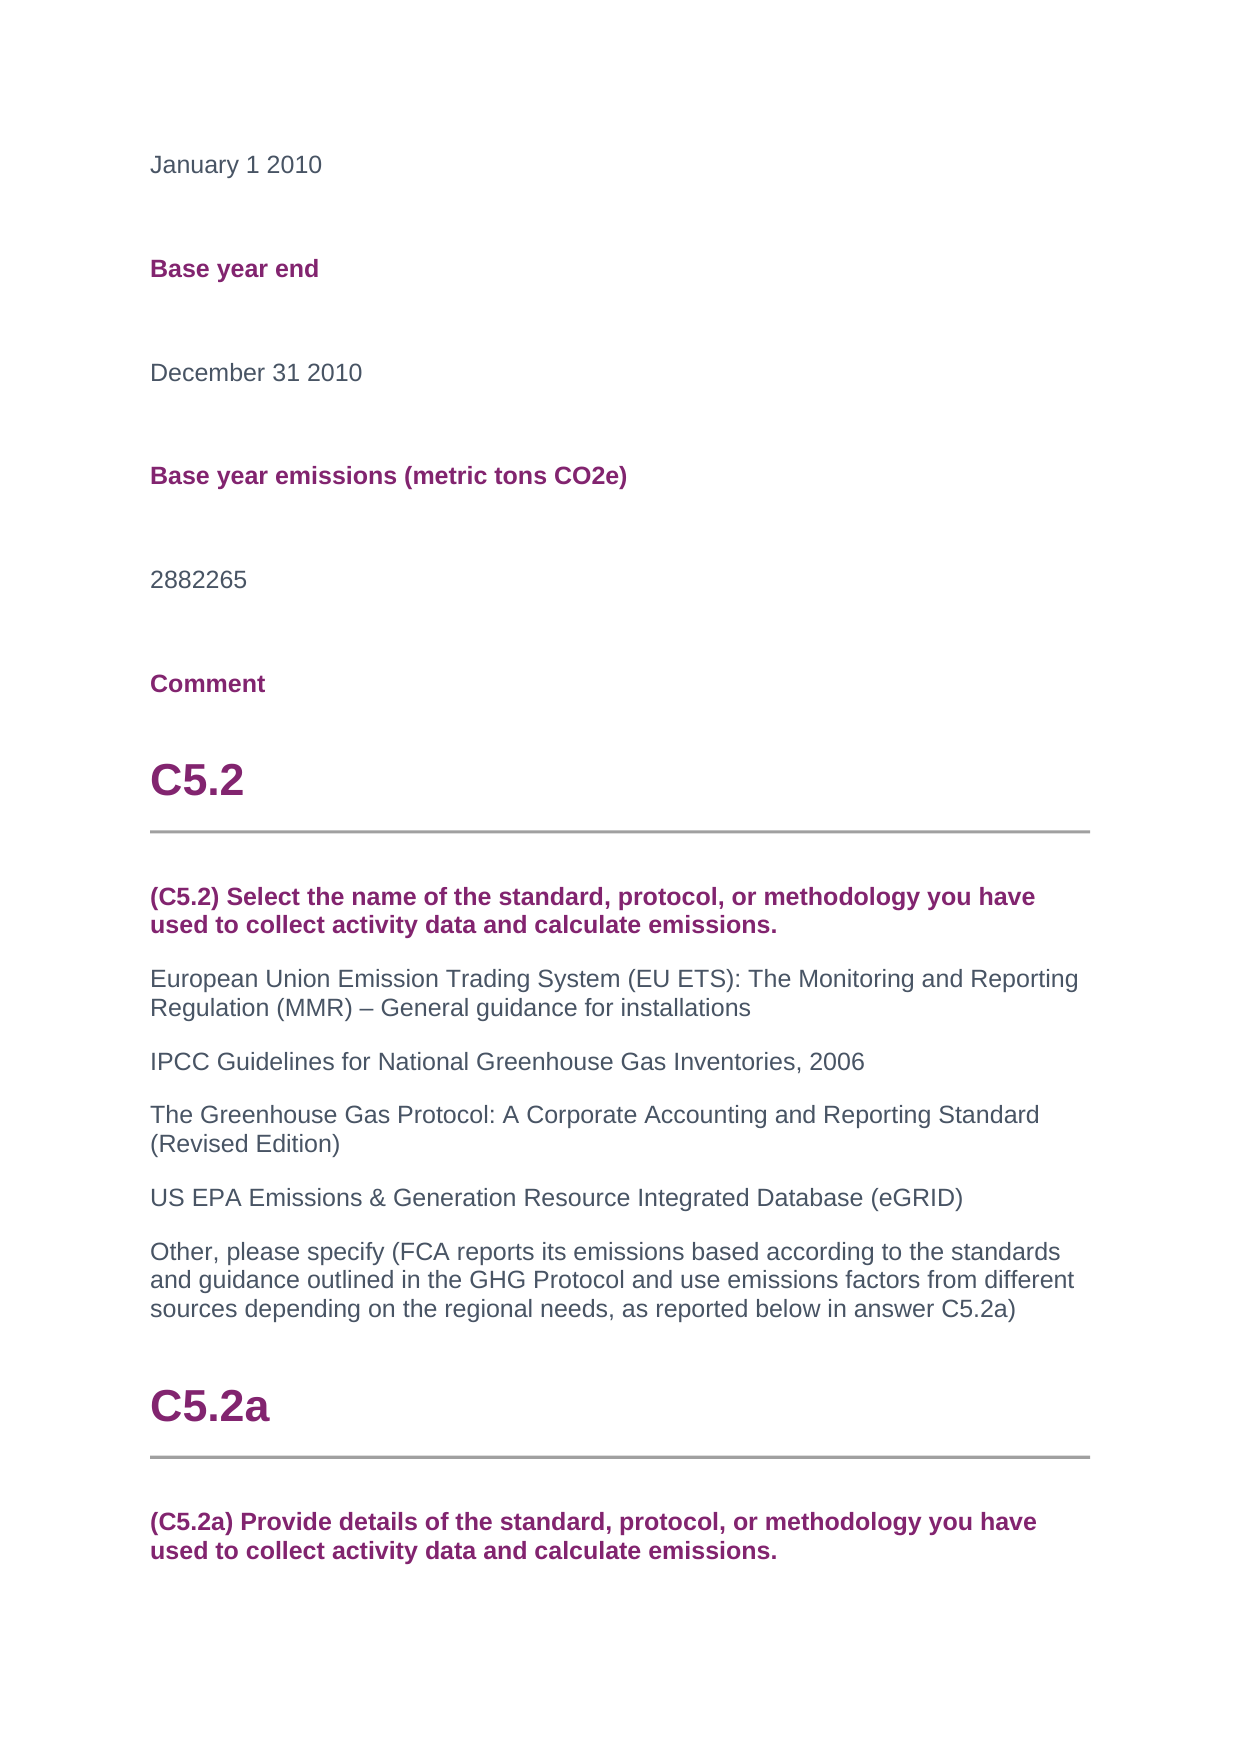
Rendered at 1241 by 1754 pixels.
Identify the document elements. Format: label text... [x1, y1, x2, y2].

subtitle (C5.2) Select the name of the standard, protocol, or methodology you have used to collect activity data and calculate emissions. [150, 882, 1090, 939]
subtitle C5.2 [150, 697, 1090, 805]
subtitle C5.2a [150, 1323, 1090, 1431]
text January 1 2010 [150, 150, 1090, 179]
text US EPA Emissions & Generation Resource Integrated Database (eGRID) [150, 1183, 1090, 1212]
text Other, please specify (FCA reports its emissions based according to the standards and guidance outlined in the GHG Protocol and use emissions factors from different sources depending on the regional needs, as reported below in answer C5.2a) [150, 1237, 1090, 1323]
subtitle Base year emissions (metric tons CO2e) [150, 461, 1090, 490]
subtitle (C5.2a) Provide details of the standard, protocol, or methodology you have used to collect activity data and calculate emissions. [150, 1507, 1090, 1564]
text 2882265 [150, 565, 1090, 594]
subtitle Base year end [150, 254, 1090, 282]
text The Greenhouse Gas Protocol: A Corporate Accounting and Reporting Standard (Revised Edition) [150, 1100, 1090, 1158]
text European Union Emission Trading System (EU ETS): The Monitoring and Reporting Regulation (MMR) – General guidance for installations [150, 964, 1090, 1022]
text IPCC Guidelines for National Greenhouse Gas Inventories, 2006 [150, 1047, 1090, 1075]
subtitle Comment [150, 669, 1090, 697]
text December 31 2010 [150, 357, 1090, 386]
